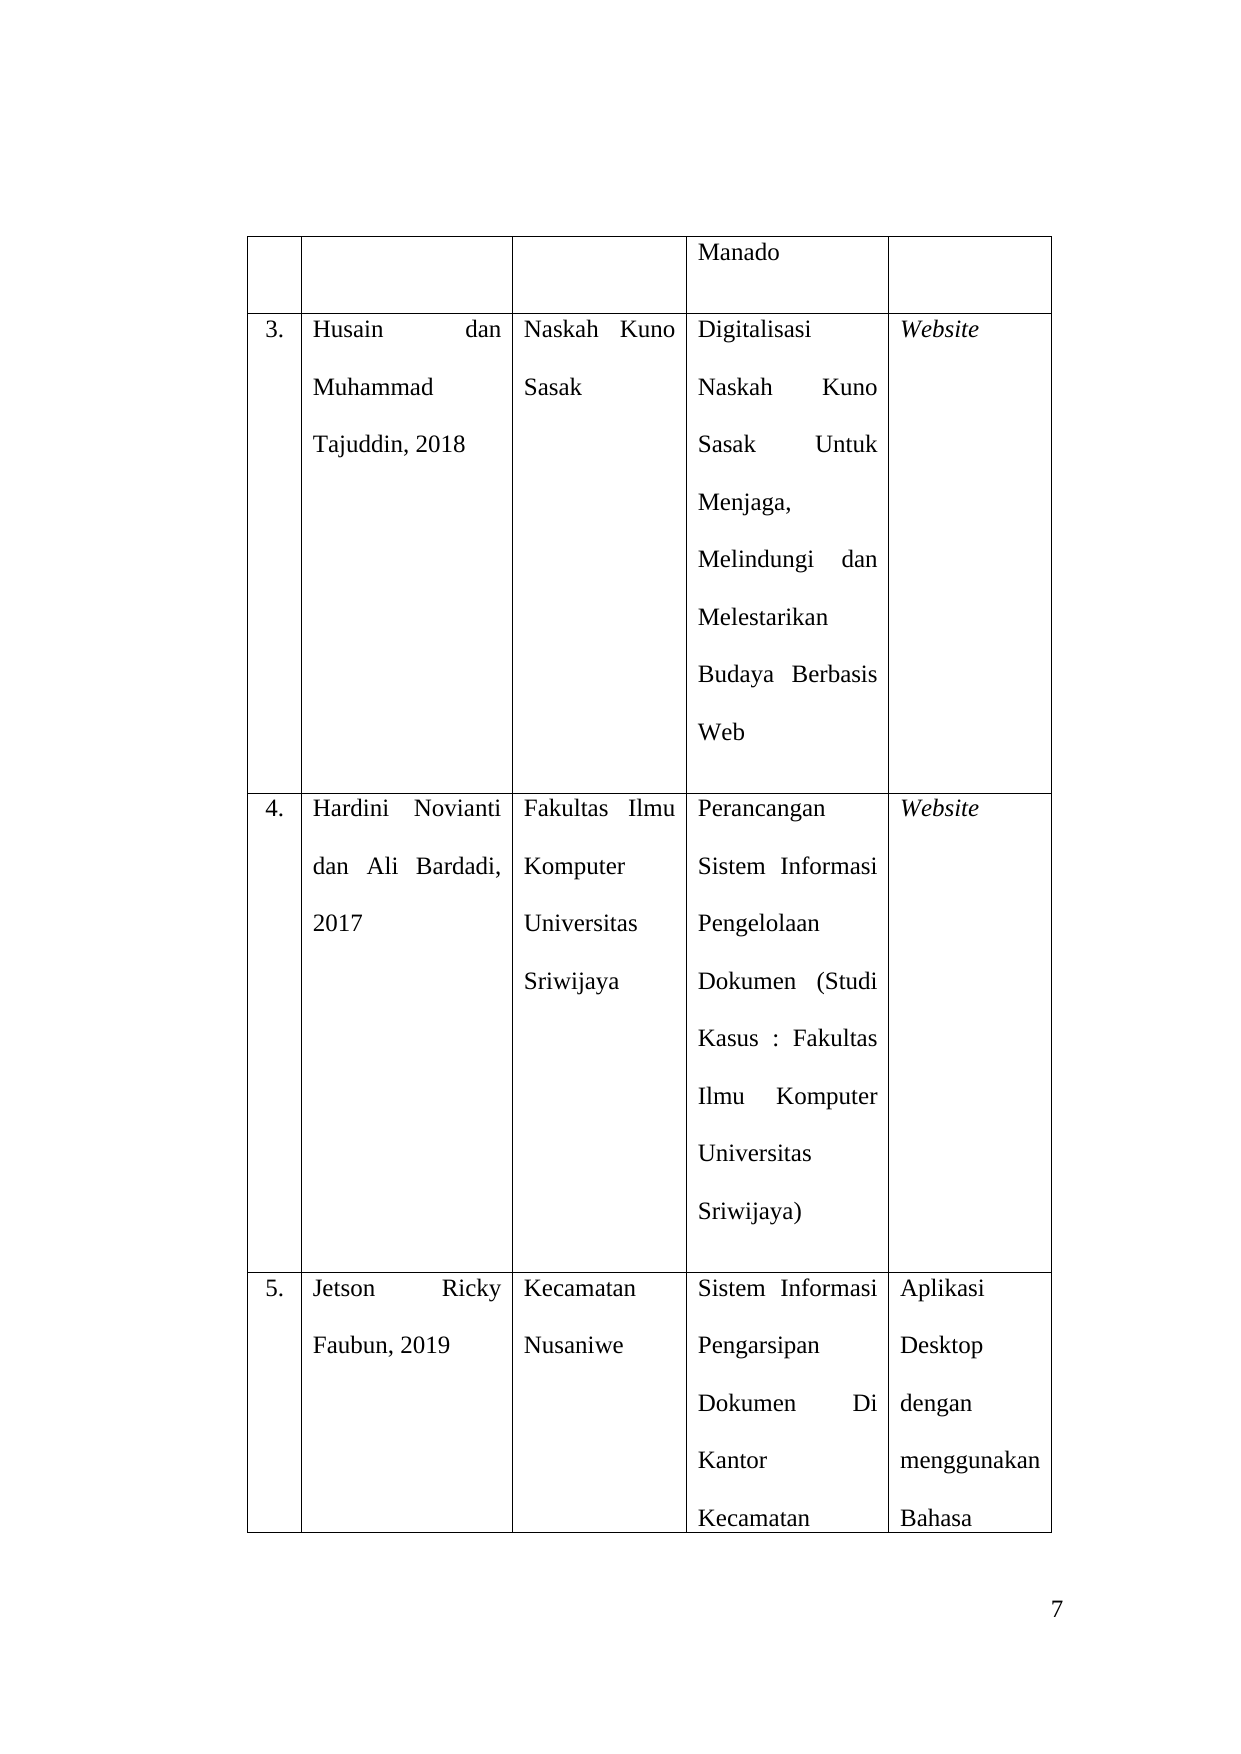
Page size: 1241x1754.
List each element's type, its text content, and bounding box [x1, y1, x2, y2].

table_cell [889, 237, 1051, 313]
table_cell 5. [248, 1273, 301, 1532]
table_cell Kecamatan Nusaniwe [513, 1273, 686, 1532]
table_cell Website [889, 794, 1051, 1272]
table_cell Website [889, 314, 1051, 792]
table_cell Digitalisasi Naskah Kuno Sasak Untuk Menjaga, Melindungi dan Melestarikan Budaya Berbasis Web [687, 314, 888, 792]
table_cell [513, 237, 686, 313]
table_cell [687, 237, 888, 313]
table_cell Perancangan Sistem Informasi Pengelolaan Dokumen (Studi Kasus : Fakultas Ilmu Komputer Universitas Sriwijaya) [687, 794, 888, 1272]
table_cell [302, 1273, 512, 1532]
table_cell Hardini Novianti dan Ali Bardadi, 2017 [302, 794, 512, 1272]
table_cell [889, 1273, 1051, 1532]
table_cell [302, 237, 512, 313]
table_cell Husain dan Muhammad Tajuddin, 2018 [302, 314, 512, 792]
table_cell 3. [248, 314, 301, 792]
table_cell 2. [248, 237, 301, 313]
table_cell Naskah Kuno Sasak [513, 314, 686, 792]
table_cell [687, 1273, 888, 1532]
table_cell Fakultas Ilmu Komputer Universitas Sriwijaya [513, 794, 686, 1272]
table_cell 4. [248, 794, 301, 1272]
